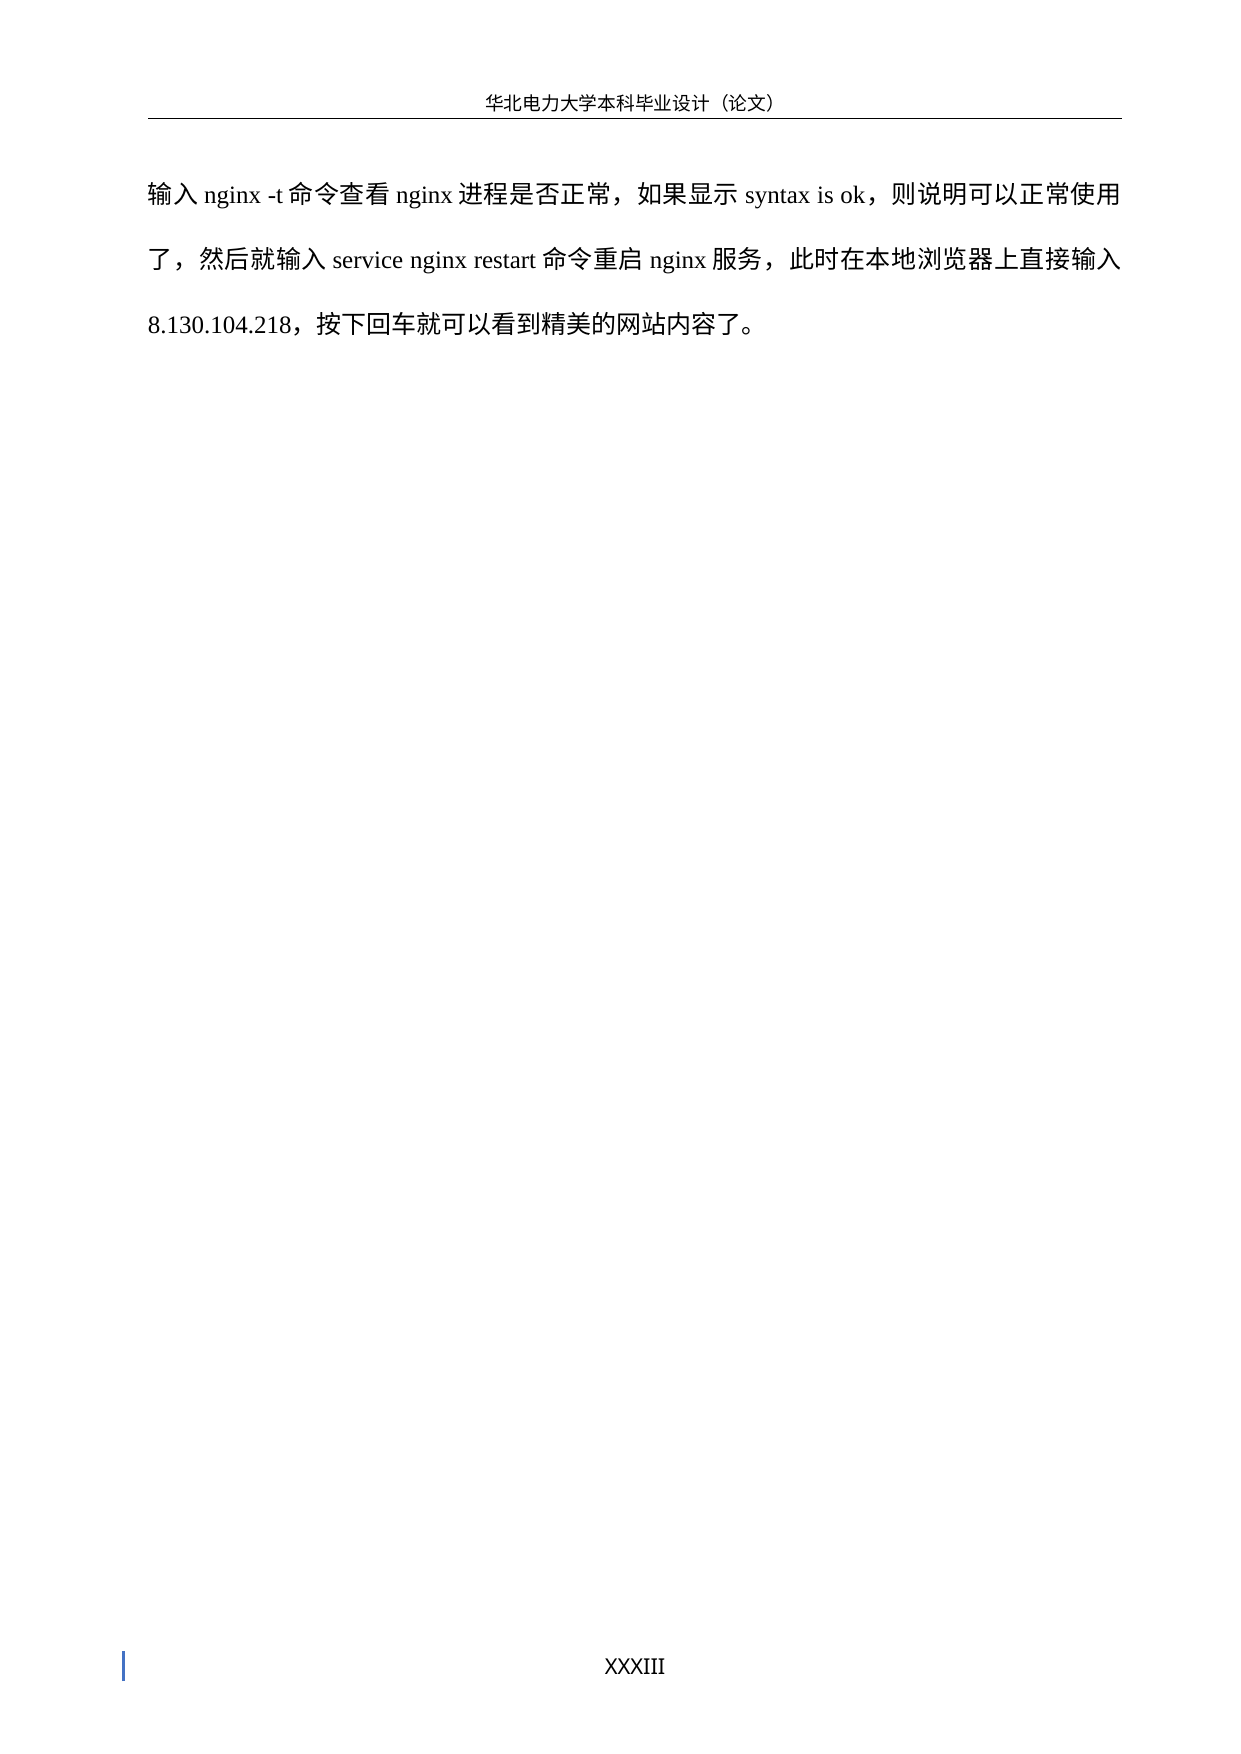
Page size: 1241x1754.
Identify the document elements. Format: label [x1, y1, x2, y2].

text [148, 161, 1122, 356]
